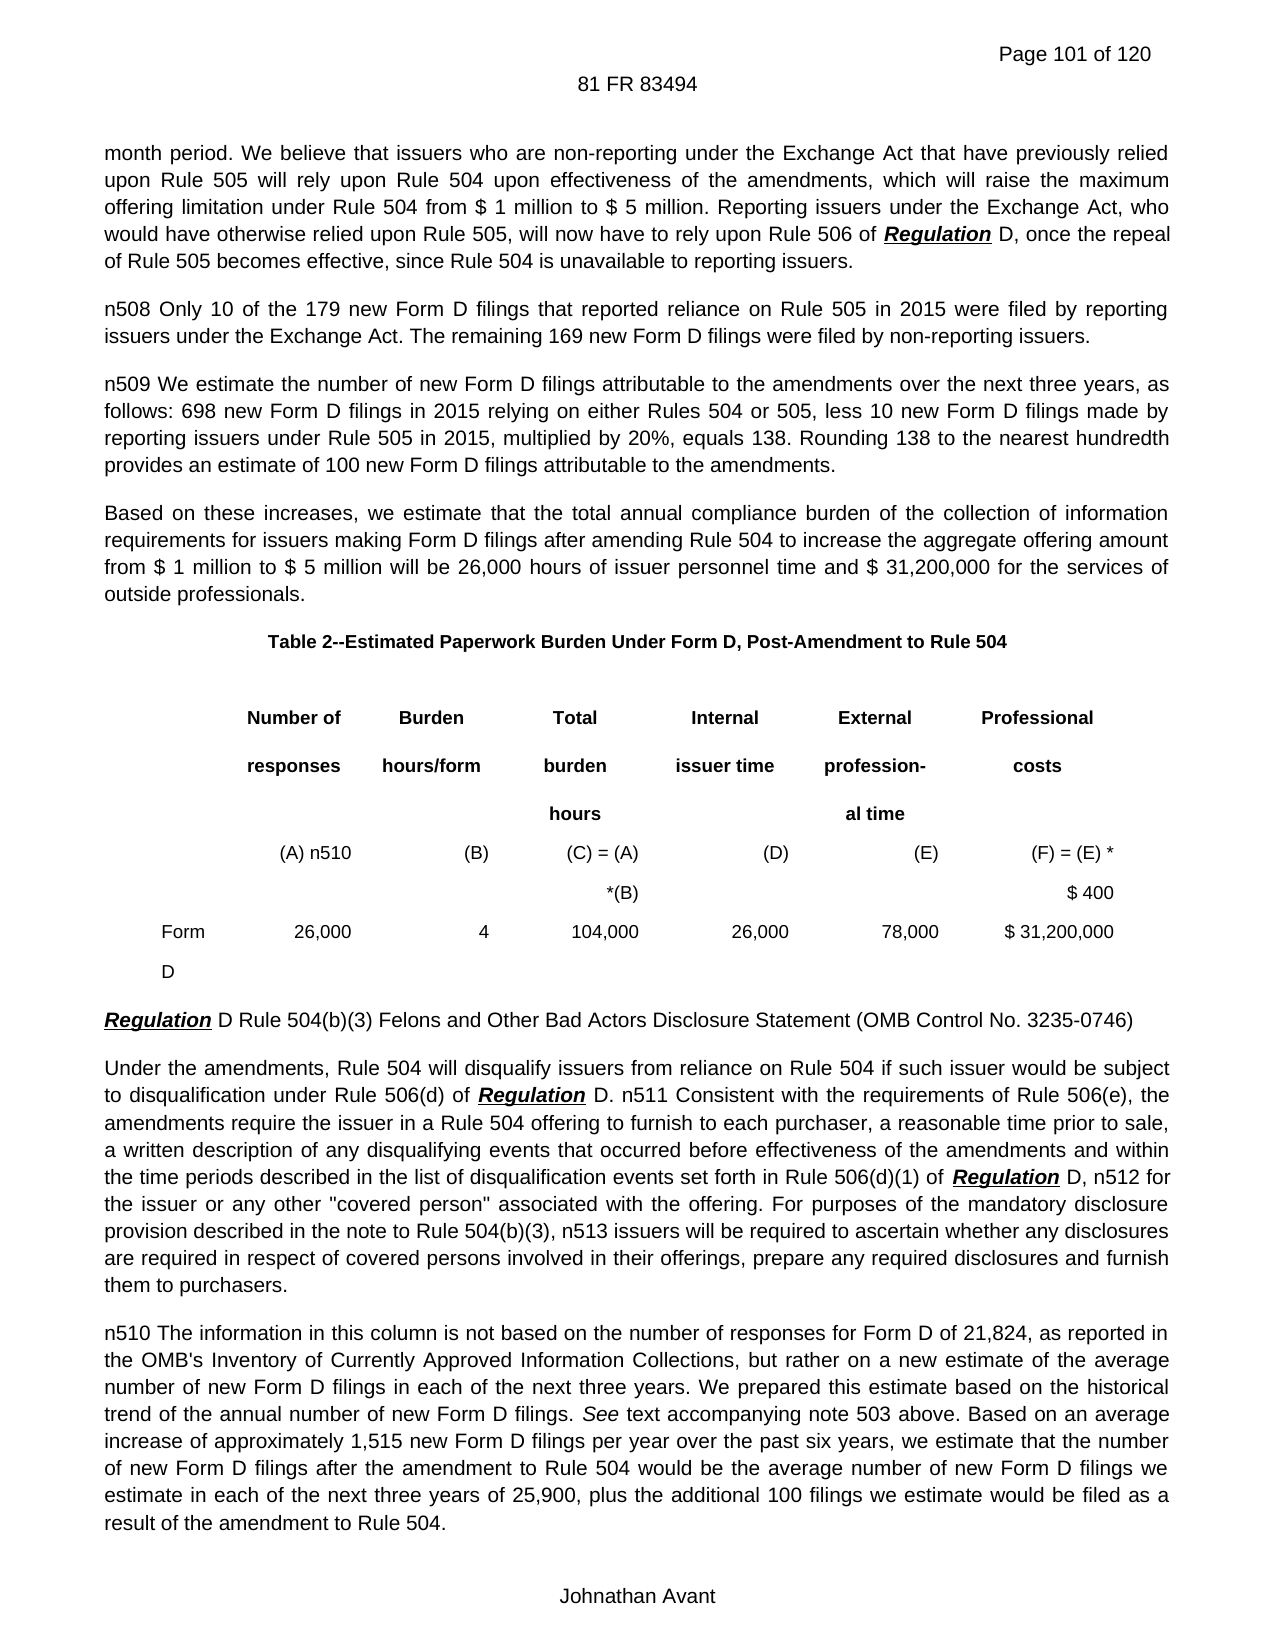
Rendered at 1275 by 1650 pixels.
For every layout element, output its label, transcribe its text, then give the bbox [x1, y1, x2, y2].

text n510 The information in this column is not based on the number of responses for Form D of 21,824, as reported in the OMB's Inventory of Currently Approved Information Collections, but rather on a new estimate of the average number of new Form D filings in each of the next three years. We prepared this estimate based on the historical trend of the annual number of new Form D filings. See text accompanying note 503 above. Based on an average increase of approximately 1,515 new Form D filings per year over the past six years, we estimate that the number of new Form D filings after the amendment to Rule 504 would be the average number of new Form D filings we estimate in each of the next three years of 25,900, plus the additional 100 filings we estimate would be filed as a result of the amendment to Rule 504. [104, 1318, 1171, 1534]
text Regulation D Rule 504(b)(3) Felons and Other Bad Actors Disclosure Statement (OMB Control No. 3235-0746) [104, 1005, 1171, 1032]
text n508 Only 10 of the 179 new Form D filings that reported reliance on Rule 505 in 2015 were filed by reporting issuers under the Exchange Act. The remaining 169 new Form D filings were filed by non-reporting issuers. [104, 294, 1171, 348]
text Under the amendments, Rule 504 will disqualify issuers from reliance on Rule 504 if such issuer would be subject to disqualification under Rule 506(d) of Regulation D. n511 Consistent with the requirements of Rule 506(e), the amendments require the issuer in a Rule 504 offering to furnish to each purchaser, a reasonable time prior to sale, a written description of any disqualifying events that occurred before effectiveness of the amendments and within the time periods described in the list of disqualification events set forth in Rule 506(d)(1) of Regulation D, n512 for the issuer or any other "covered person" associated with the offering. For purposes of the mandatory disclosure provision described in the note to Rule 504(b)(3), n513 issuers will be required to ascertain whether any disclosures are required in respect of covered persons involved in their offerings, prepare any required disclosures and furnish them to purchasers. [104, 1053, 1171, 1297]
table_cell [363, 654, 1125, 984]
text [104, 137, 1171, 273]
text n509 We estimate the number of new Form D filings attributable to the amendments over the next three years, as follows: 698 new Form D filings in 2015 relying on either Rules 504 or 505, less 10 new Form D filings made by reporting issuers under Rule 505 in 2015, multiplied by 20%, equals 138. Rounding 138 to the nearest hundredth provides an estimate of 100 new Form D filings attributable to the amendments. [104, 369, 1171, 477]
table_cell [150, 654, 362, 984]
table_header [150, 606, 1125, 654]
text Based on these increases, we estimate that the total annual compliance burden of the collection of information requirements for issuers making Form D filings after amending Rule 504 to increase the aggregate offering amount from $ 1 million to $ 5 million will be 26,000 hours of issuer personnel time and $ 31,200,000 for the services of outside professionals. [104, 498, 1171, 606]
